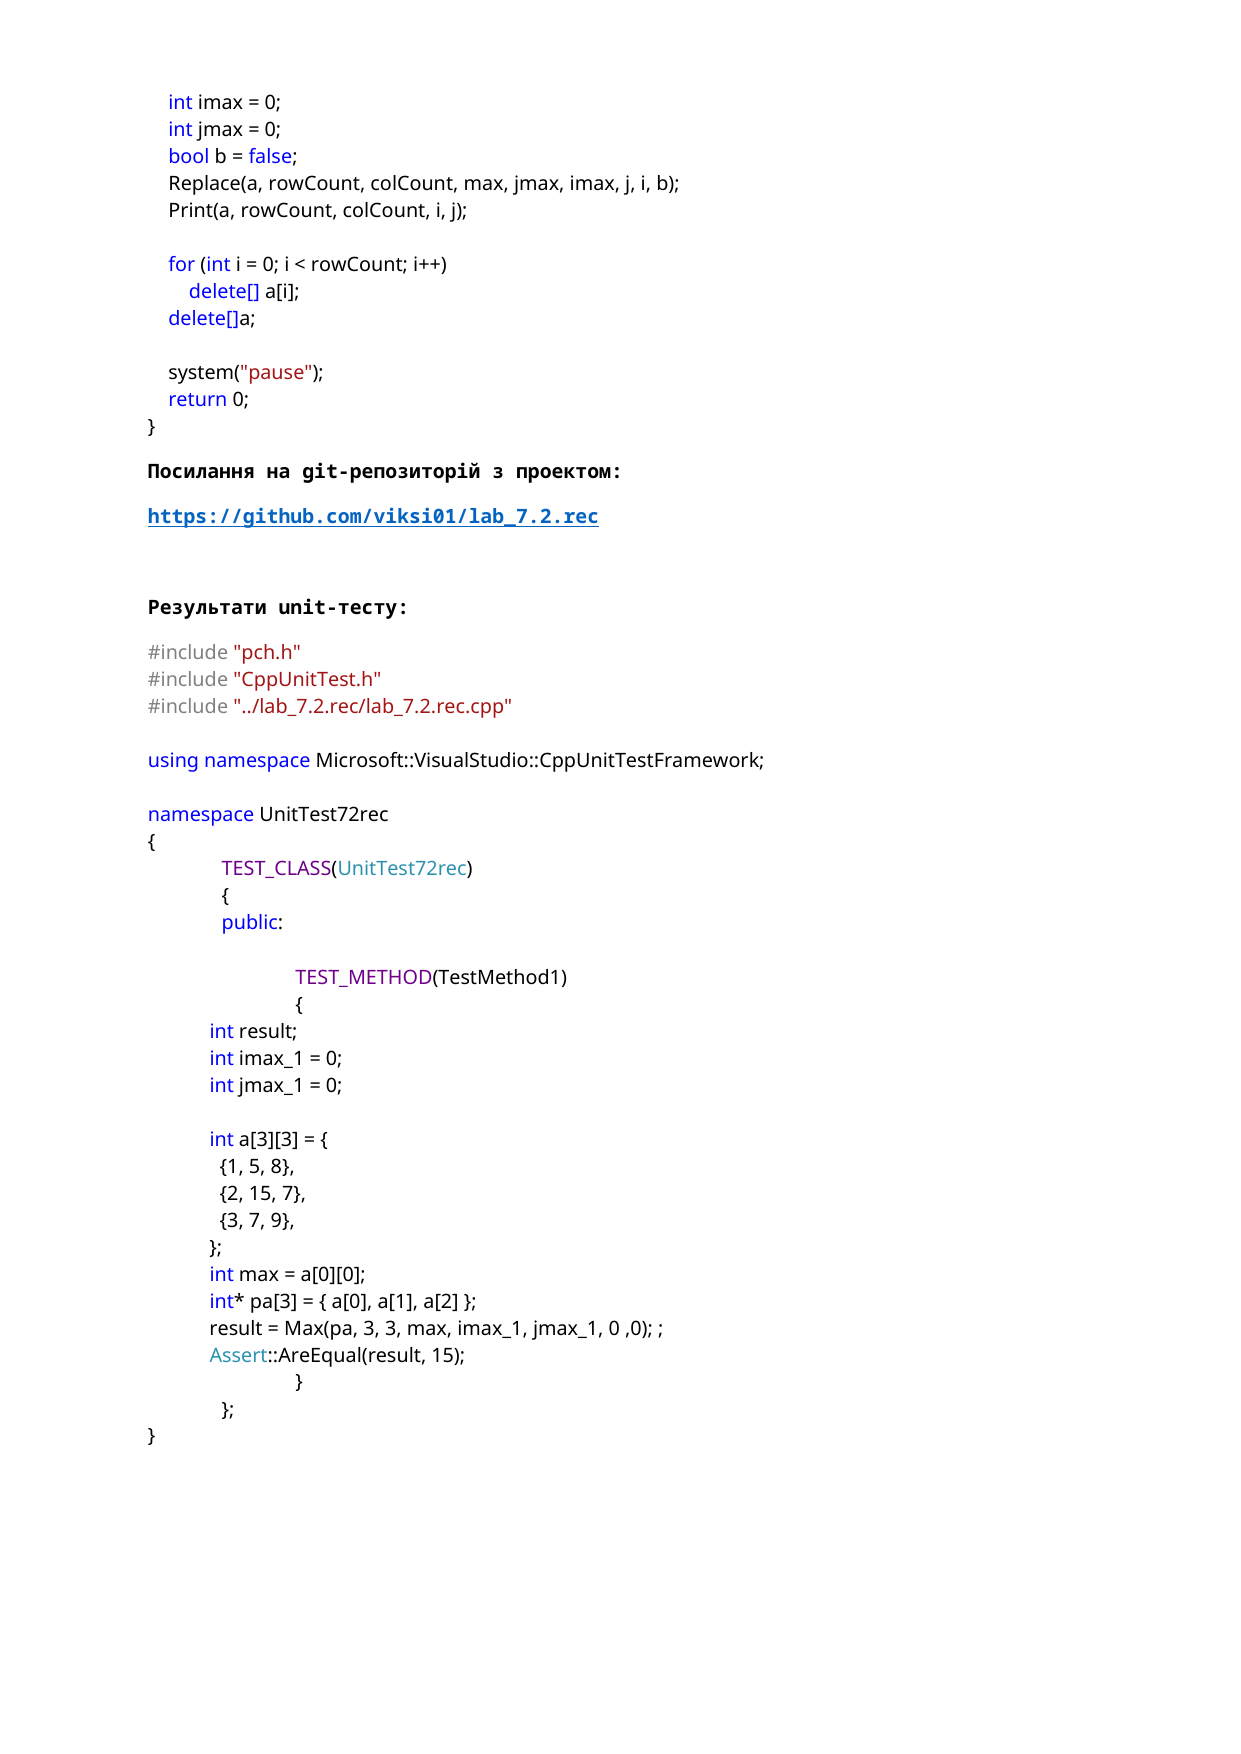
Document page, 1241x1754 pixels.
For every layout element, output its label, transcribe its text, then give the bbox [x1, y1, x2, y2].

text namespace UnitTest72rec [148, 800, 1152, 827]
text } [148, 1368, 1152, 1395]
text Assert::AreEqual(result, 15); [148, 1341, 1152, 1368]
text TEST_METHOD(TestMethod1) [148, 963, 1152, 990]
text Print(a, rowCount, colCount, i, j); [148, 196, 1152, 223]
text return 0; [148, 385, 1152, 412]
text int jmax_1 = 0; [148, 1071, 1152, 1098]
text result = Max(pa, 3, 3, max, imax_1, jmax_1, 0 ,0); ; [148, 1314, 1152, 1341]
text using namespace Microsoft::VisualStudio::CppUnitTestFramework; [148, 746, 1152, 773]
text Результати unit-тесту: [148, 593, 1152, 620]
text https://github.com/viksi01/lab_7.2.rec [148, 503, 1152, 530]
text int a[3][3] = { [148, 1125, 1152, 1152]
text delete[] a[i]; [148, 277, 1152, 304]
text int result; [148, 1017, 1152, 1044]
text Replace(a, rowCount, colCount, max, jmax, imax, j, i, b); [148, 169, 1152, 196]
text } [148, 412, 1152, 439]
text public: [148, 908, 1152, 935]
text TEST_CLASS(UnitTest72rec) [148, 854, 1152, 881]
text }; [148, 1233, 1152, 1260]
text Посилання на git-репозиторій з проектом: [148, 457, 1152, 484]
text int jmax = 0; [148, 116, 1152, 142]
text int imax_1 = 0; [148, 1044, 1152, 1071]
text int imax = 0; [148, 88, 1152, 116]
text delete[]a; [148, 304, 1152, 331]
text {2, 15, 7}, [148, 1179, 1152, 1206]
text { [148, 827, 1152, 854]
text #include "../lab_7.2.rec/lab_7.2.rec.cpp" [148, 692, 1152, 719]
text } [148, 1422, 1152, 1449]
text { [148, 881, 1152, 908]
text {3, 7, 9}, [148, 1206, 1152, 1233]
text #include "CppUnitTest.h" [148, 665, 1152, 692]
text { [148, 990, 1152, 1017]
text int* pa[3] = { a[0], a[1], a[2] }; [148, 1287, 1152, 1314]
text }; [148, 1395, 1152, 1422]
text {1, 5, 8}, [148, 1152, 1152, 1179]
text system("pause"); [148, 358, 1152, 385]
text int max = a[0][0]; [148, 1260, 1152, 1287]
text bool b = false; [148, 142, 1152, 169]
text #include "pch.h" [148, 638, 1152, 665]
text for (int i = 0; i < rowCount; i++) [148, 250, 1152, 277]
